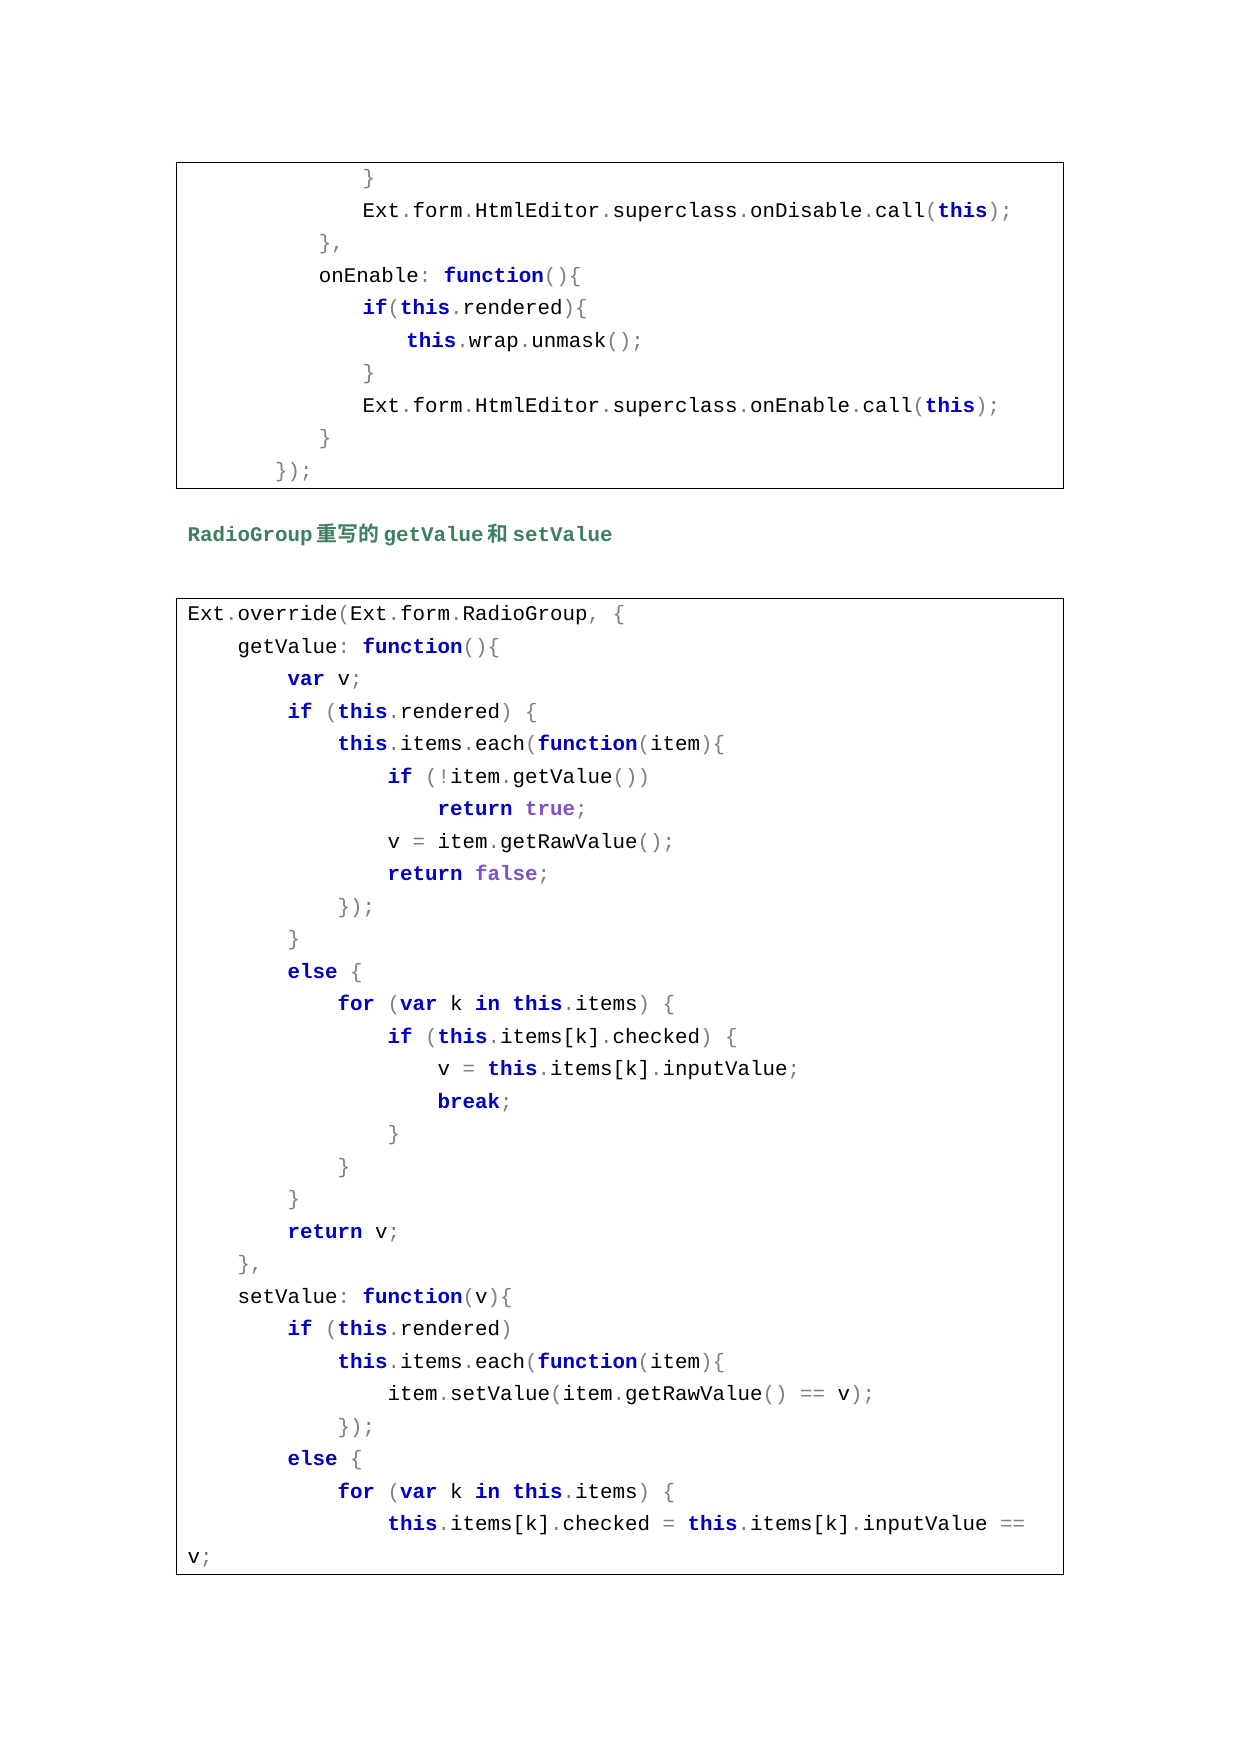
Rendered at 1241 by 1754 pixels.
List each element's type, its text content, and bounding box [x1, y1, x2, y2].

subtitle RadioGroup重写的getValue和setValue [187, 516, 1053, 549]
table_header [177, 599, 1063, 1574]
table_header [177, 163, 1063, 488]
